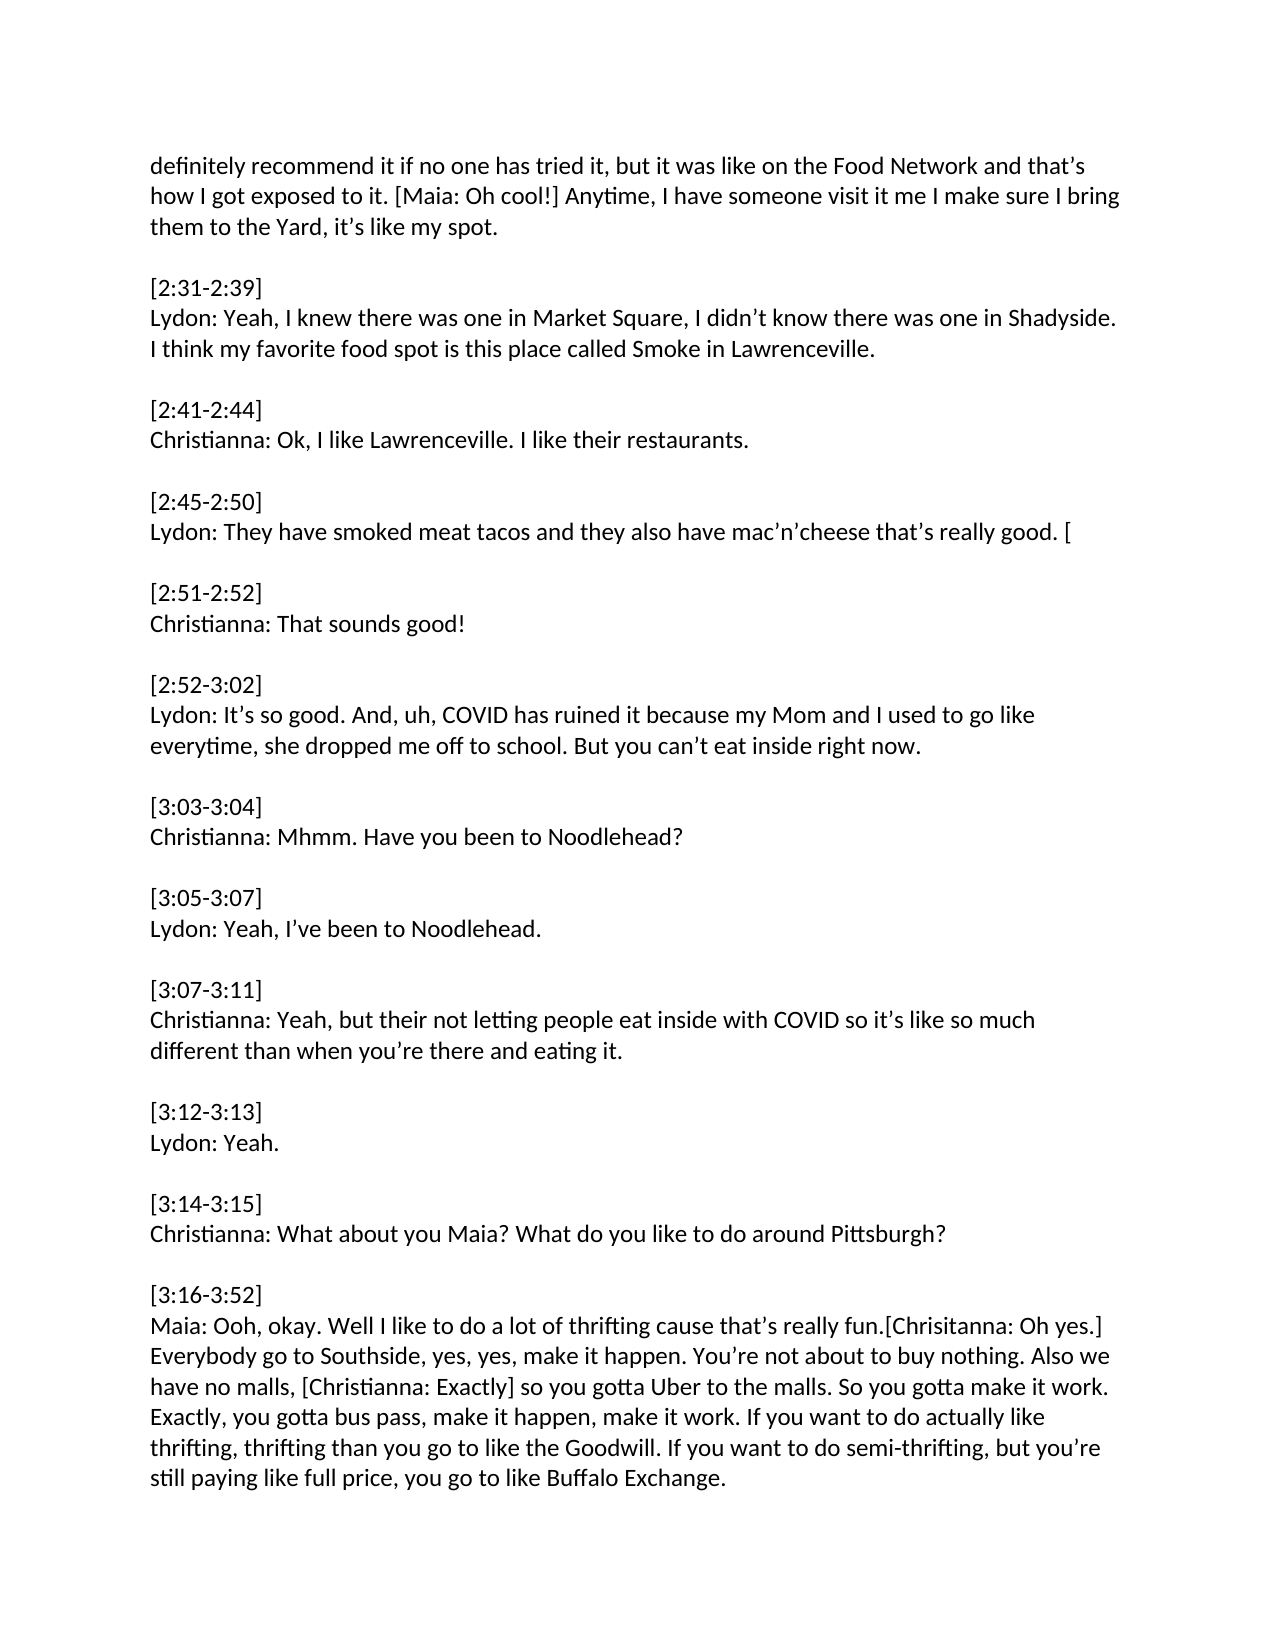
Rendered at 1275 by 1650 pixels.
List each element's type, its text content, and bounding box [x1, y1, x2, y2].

text Christianna: Mhmm. Have you been to Noodlehead? [150, 821, 1125, 852]
text Lydon: Yeah, I knew there was one in Market Square, I didn’t know there was one in Shadyside. I think my favorite food spot is this place called Smoke in Lawrenceville. [150, 303, 1125, 364]
text Christianna: Yeah, but their not letting people eat inside with COVID so it’s like so much different than when you’re there and eating it. [150, 1004, 1125, 1066]
text [3:03-3:04] [150, 791, 1125, 821]
text Christianna: Ok, I like Lawrenceville. I like their restaurants. [150, 425, 1125, 455]
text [150, 150, 1125, 242]
text [3:16-3:52] [150, 1279, 1125, 1310]
text Lydon: Yeah, I’ve been to Noodlehead. [150, 913, 1125, 943]
text Lydon: They have smoked meat tacos and they also have mac’n’cheese that’s really good. [ [150, 516, 1125, 547]
text Christianna: That sounds good! [150, 608, 1125, 638]
text Lydon: It’s so good. And, uh, COVID has ruined it because my Mom and I used to go like everytime, she dropped me off to school. But you can’t eat inside right now. [150, 699, 1125, 760]
text [2:52-3:02] [150, 669, 1125, 699]
text Maia: Ooh, okay. Well I like to do a lot of thrifting cause that’s really fun.[Chrisitanna: Oh yes.] Everybody go to Southside, yes, yes, make it happen. You’re not about to buy nothing. Also we have no malls, [Christianna: Exactly] so you gotta Uber to the malls. So you gotta make it work. Exactly, you gotta bus pass, make it happen, make it work. If you want to do actually like thrifting, thrifting than you go to like the Goodwill. If you want to do semi-thrifting, but you’re still paying like full price, you go to like Buffalo Exchange. [150, 1310, 1125, 1493]
text [3:12-3:13] [150, 1096, 1125, 1127]
text [2:31-2:39] [150, 272, 1125, 303]
text [3:05-3:07] [150, 882, 1125, 913]
text [3:14-3:15] [150, 1188, 1125, 1218]
text [3:07-3:11] [150, 974, 1125, 1004]
text [2:51-2:52] [150, 577, 1125, 608]
text [2:41-2:44] [150, 394, 1125, 425]
text Lydon: Yeah. [150, 1127, 1125, 1157]
text [2:45-2:50] [150, 486, 1125, 516]
text Christianna: What about you Maia? What do you like to do around Pittsburgh? [150, 1218, 1125, 1249]
